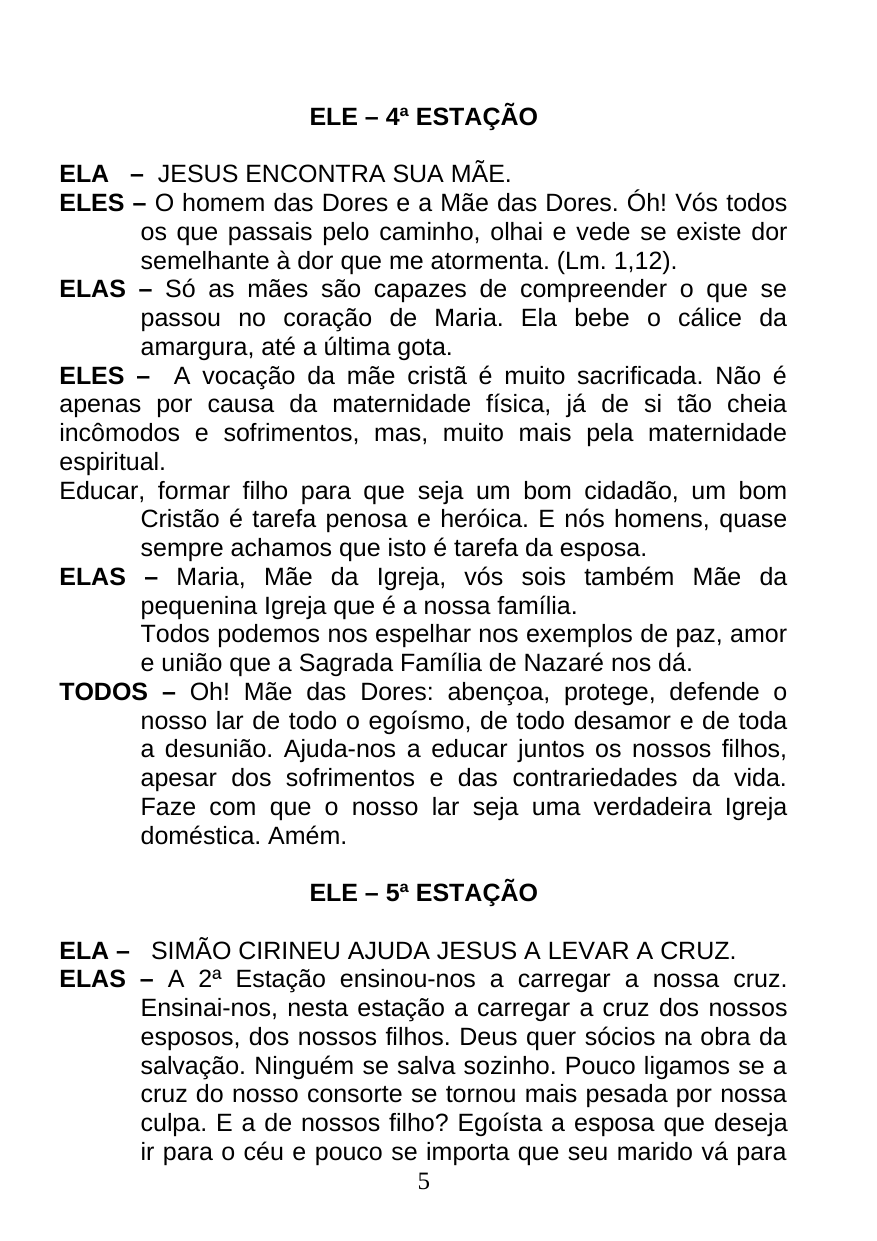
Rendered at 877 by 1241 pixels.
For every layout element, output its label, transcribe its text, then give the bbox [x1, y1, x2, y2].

subtitle ELE – 4ª ESTAÇÃO [59, 102, 788, 131]
text ELA – SIMÃO CIRINEU AJUDA JESUS A LEVAR A CRUZ. [59, 936, 788, 964]
text ELAS – Maria, Mãe da Igreja, vós sois também Mãe da pequenina Igreja que é a nossa família. [59, 562, 788, 619]
text Todos podemos nos espelhar nos exemplos de paz, amor e união que a Sagrada Família de Nazaré nos dá. [140, 619, 788, 677]
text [59, 964, 788, 1166]
text ELAS – Só as mães são capazes de compreender o que se passou no coração de Maria. Ela bebe o cálice da amargura, até a última gota. [59, 274, 788, 361]
subtitle ELE – 5ª ESTAÇÃO [59, 878, 788, 907]
text ELES – A vocação da mãe cristã é muito sacrificada. Não é apenas por causa da maternidade física, já de si tão cheia incômodos e sofrimentos, mas, muito mais pela maternidade espiritual. [59, 361, 788, 476]
text TODOS – Oh! Mãe das Dores: abençoa, protege, defende o nosso lar de todo o egoísmo, de todo desamor e de toda a desunião. Ajuda-nos a educar juntos os nossos filhos, apesar dos sofrimentos e das contrariedades da vida. Faze com que o nosso lar seja uma verdadeira Igreja doméstica. Amém. [59, 677, 788, 849]
text Educar, formar filho para que seja um bom cidadão, um bom Cristão é tarefa penosa e heróica. E nós homens, quase sempre achamos que isto é tarefa da esposa. [59, 476, 788, 562]
text ELA – JESUS ENCONTRA SUA MÃE. [59, 159, 788, 188]
text ELES – O homem das Dores e a Mãe das Dores. Óh! Vós todos os que passais pelo caminho, olhai e vede se existe dor semelhante à dor que me atormenta. (Lm. 1,12). [59, 188, 788, 274]
